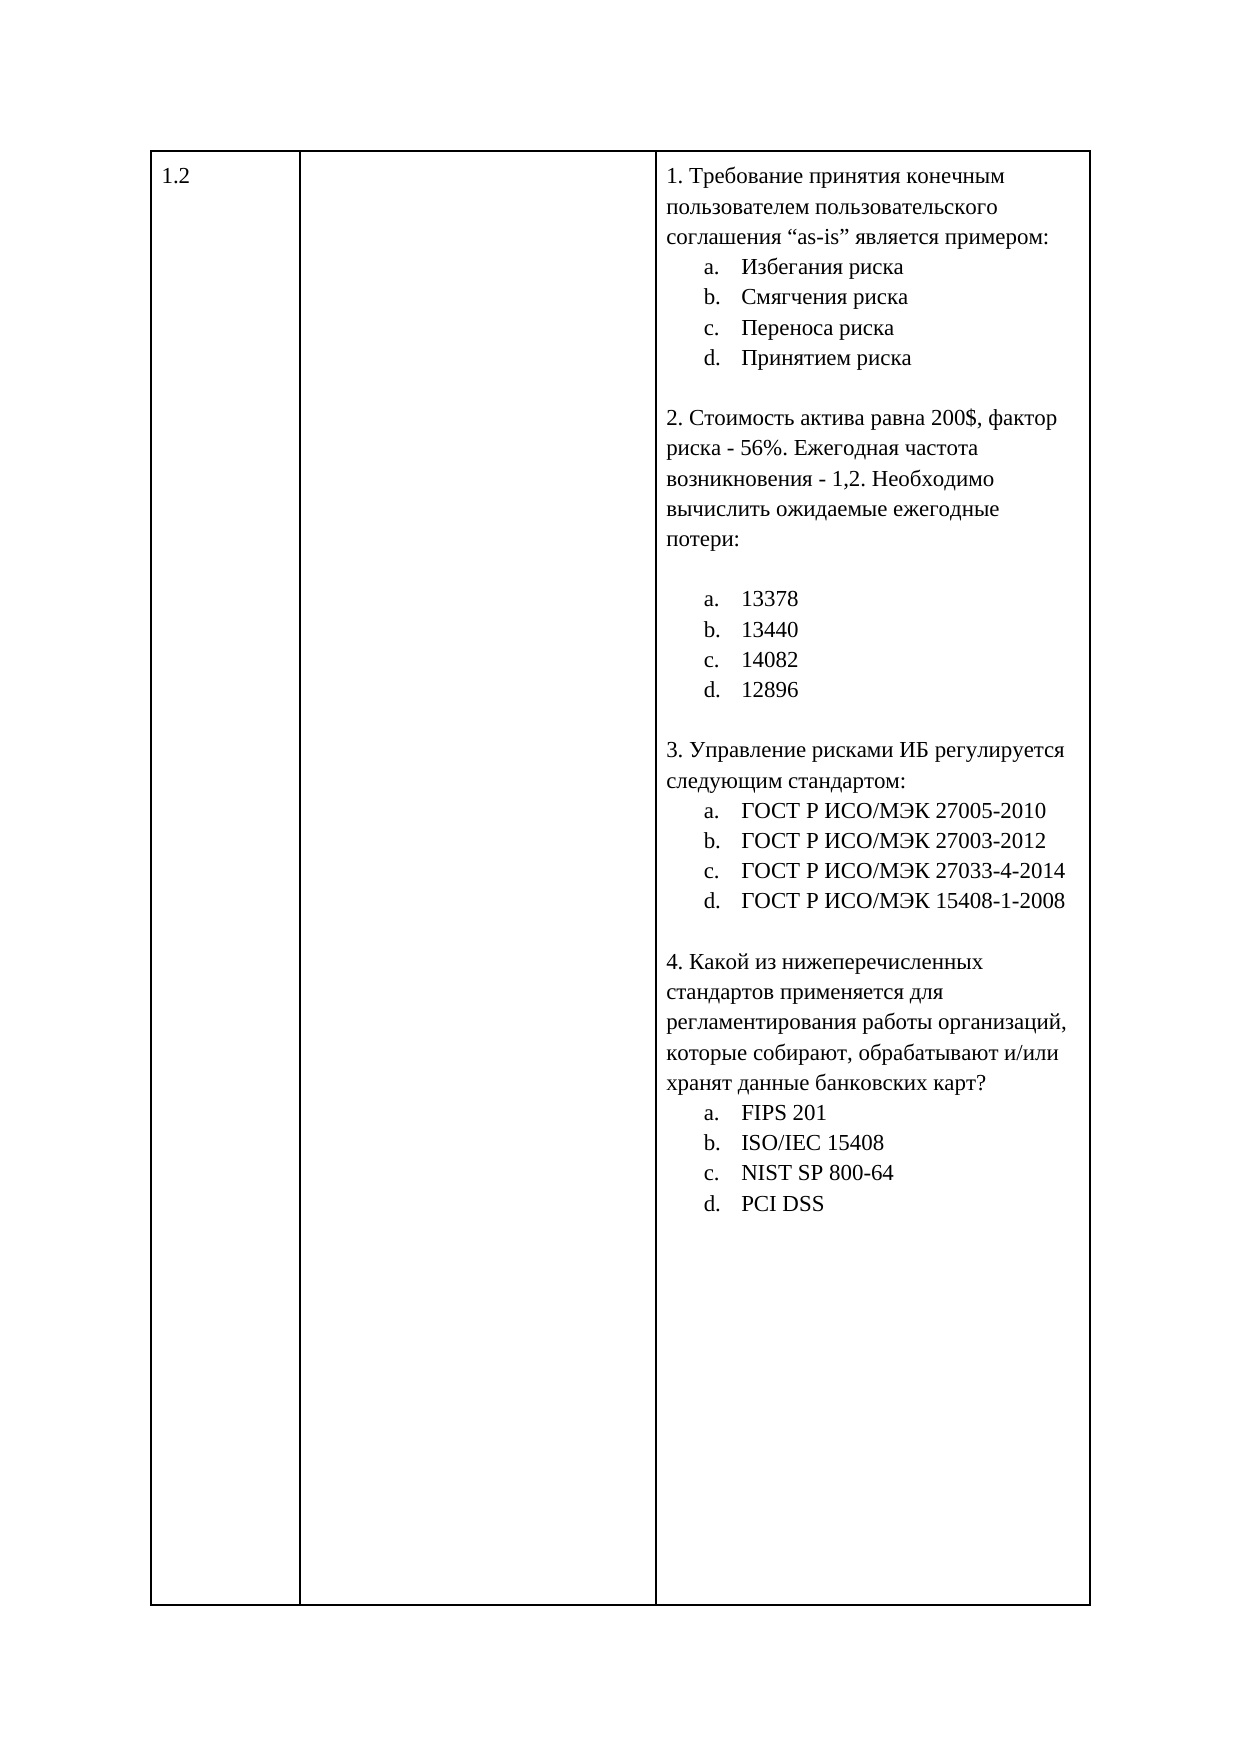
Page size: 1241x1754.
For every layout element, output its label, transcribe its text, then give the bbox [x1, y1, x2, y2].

table_cell 1.2 [152, 152, 299, 1604]
table_cell 1. Требование принятия конечным пользователем пользовательского соглашения “as-is” является примером: Избегания риска Смягчения риска Переноса риска Принятием риска 2. Стоимость актива равна 200$, фактор риска - 56%. Ежегодная частота возникновения - 1,2. Необходимо вычислить ожидаемые ежегодные потери: 13378 13440 14082 12896 3. Управление рисками ИБ регулируется следующим стандартом: ГОСТ Р ИСО/МЭК 27005-2010 ГОСТ Р ИСО/МЭК 27003-2012 ГОСТ Р ИСО/МЭК 27033-4-2014 ГОСТ Р ИСО/МЭК 15408-1-2008 4. Какой из нижеперечисленных стандартов применяется для регламентирования работы организаций, которые собирают, обрабатывают и/или хранят данные банковских карт? FIPS 201 ISO/IEC 15408 NIST SP 800-64 PCI DSS [657, 152, 1089, 1604]
table_cell [301, 152, 655, 1604]
